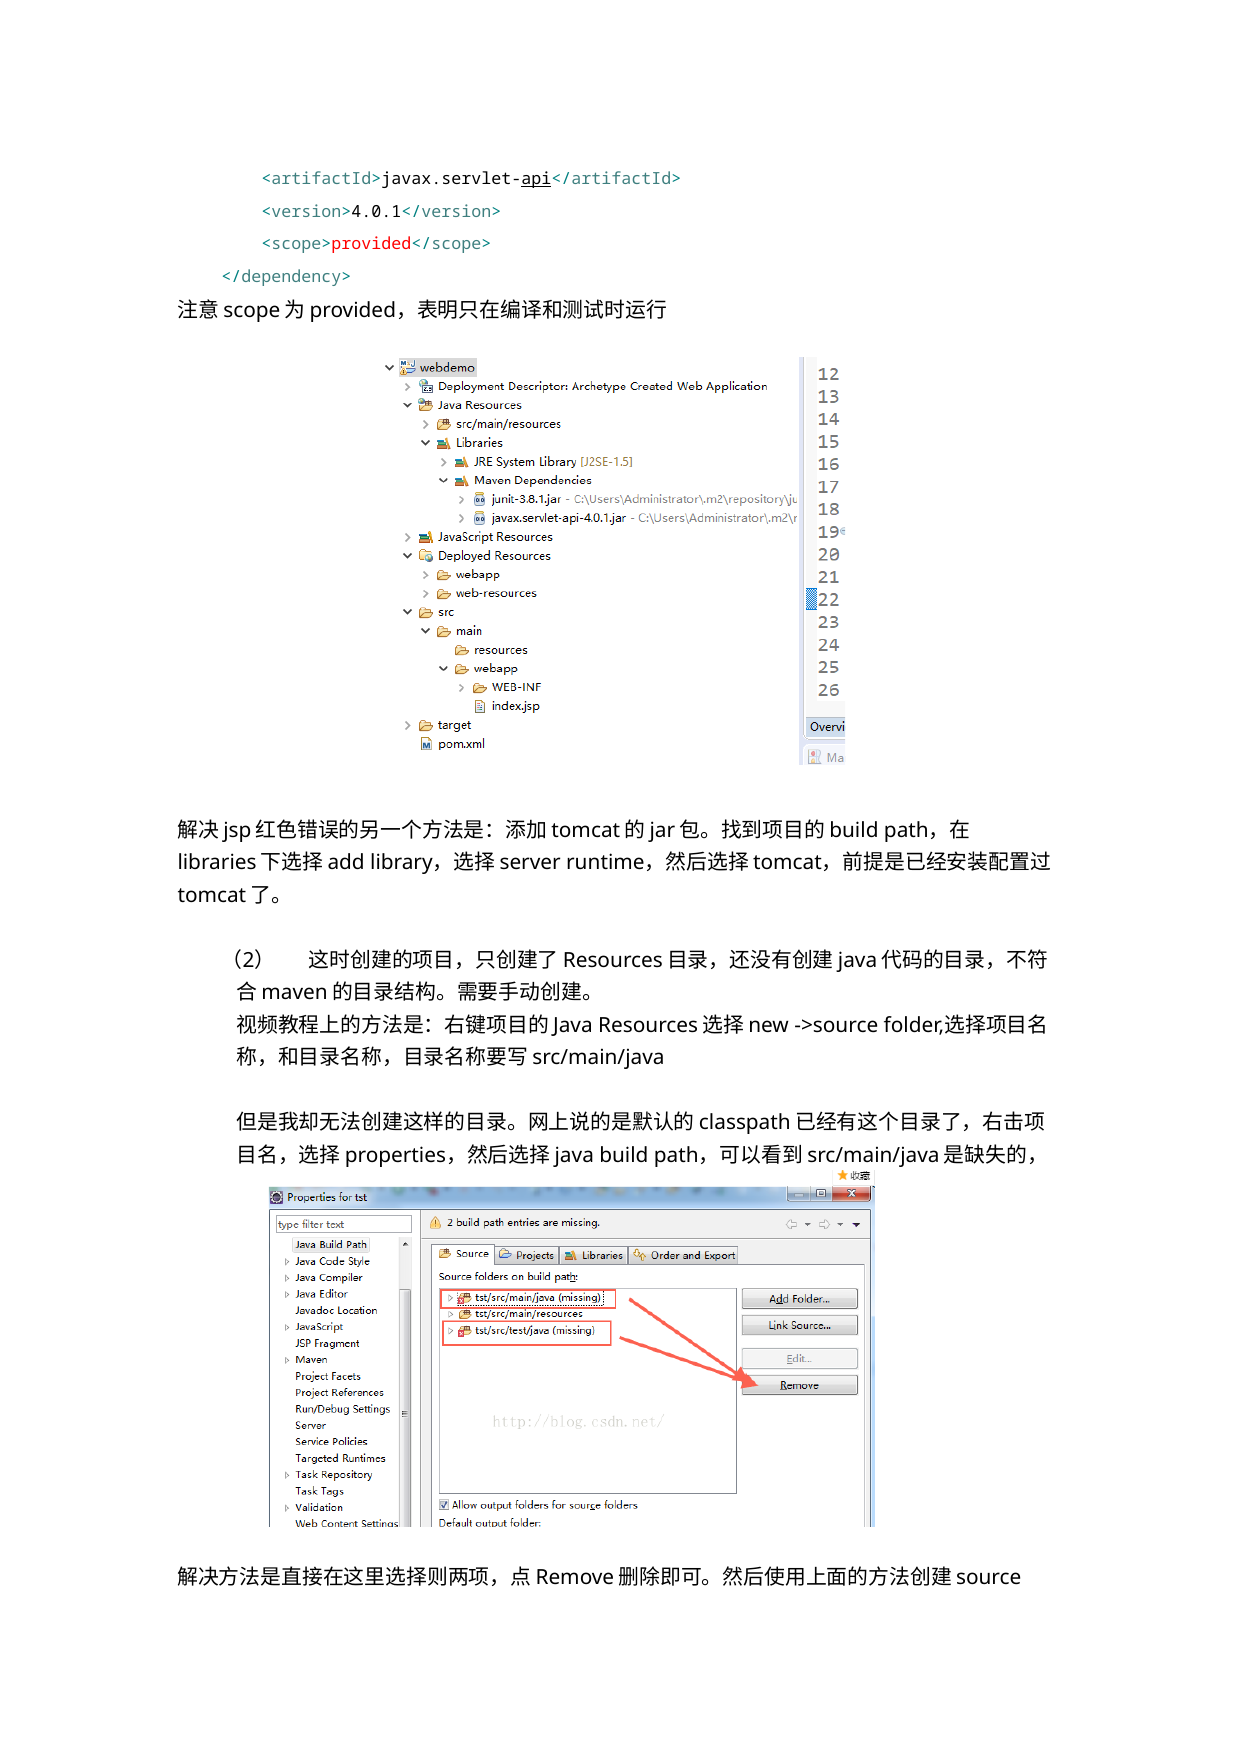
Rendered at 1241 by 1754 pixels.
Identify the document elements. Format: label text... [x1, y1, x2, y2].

list 视频教程上的方法是：右键项目的Java Resources选择new ->source folder,选择项目名称，和目录名称，目录名称要写src/main/java [236, 1007, 1053, 1072]
text <artifactId>javax.servlet-api</artifactId> [177, 162, 1053, 194]
list 这时创建的项目，只创建了Resources目录，还没有创建java代码的目录，不符合maven的目录结构。需要手动创建。 [222, 942, 1053, 1007]
list 但是我却无法创建这样的目录。网上说的是默认的classpath已经有这个目录了，右击项目名，选择properties，然后选择java build path，可以看到src/main/java是缺失的， [236, 1104, 1053, 1169]
text <scope>provided</scope> [177, 227, 1053, 259]
list 注意scope为provided，表明只在编译和测试时运行 [177, 292, 1053, 324]
list 解决jsp红色错误的另一个方法是：添加tomcat的jar包。找到项目的build path，在libraries下选择add library，选择server runtime，然后选择tomcat，前提是已经安装配置过tomcat了。 [177, 812, 1053, 909]
picture [268, 1170, 887, 1527]
picture [385, 357, 846, 765]
list </dependency> [177, 259, 1053, 292]
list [169, 1559, 1053, 1592]
text <version>4.0.1</version> [177, 194, 1053, 227]
